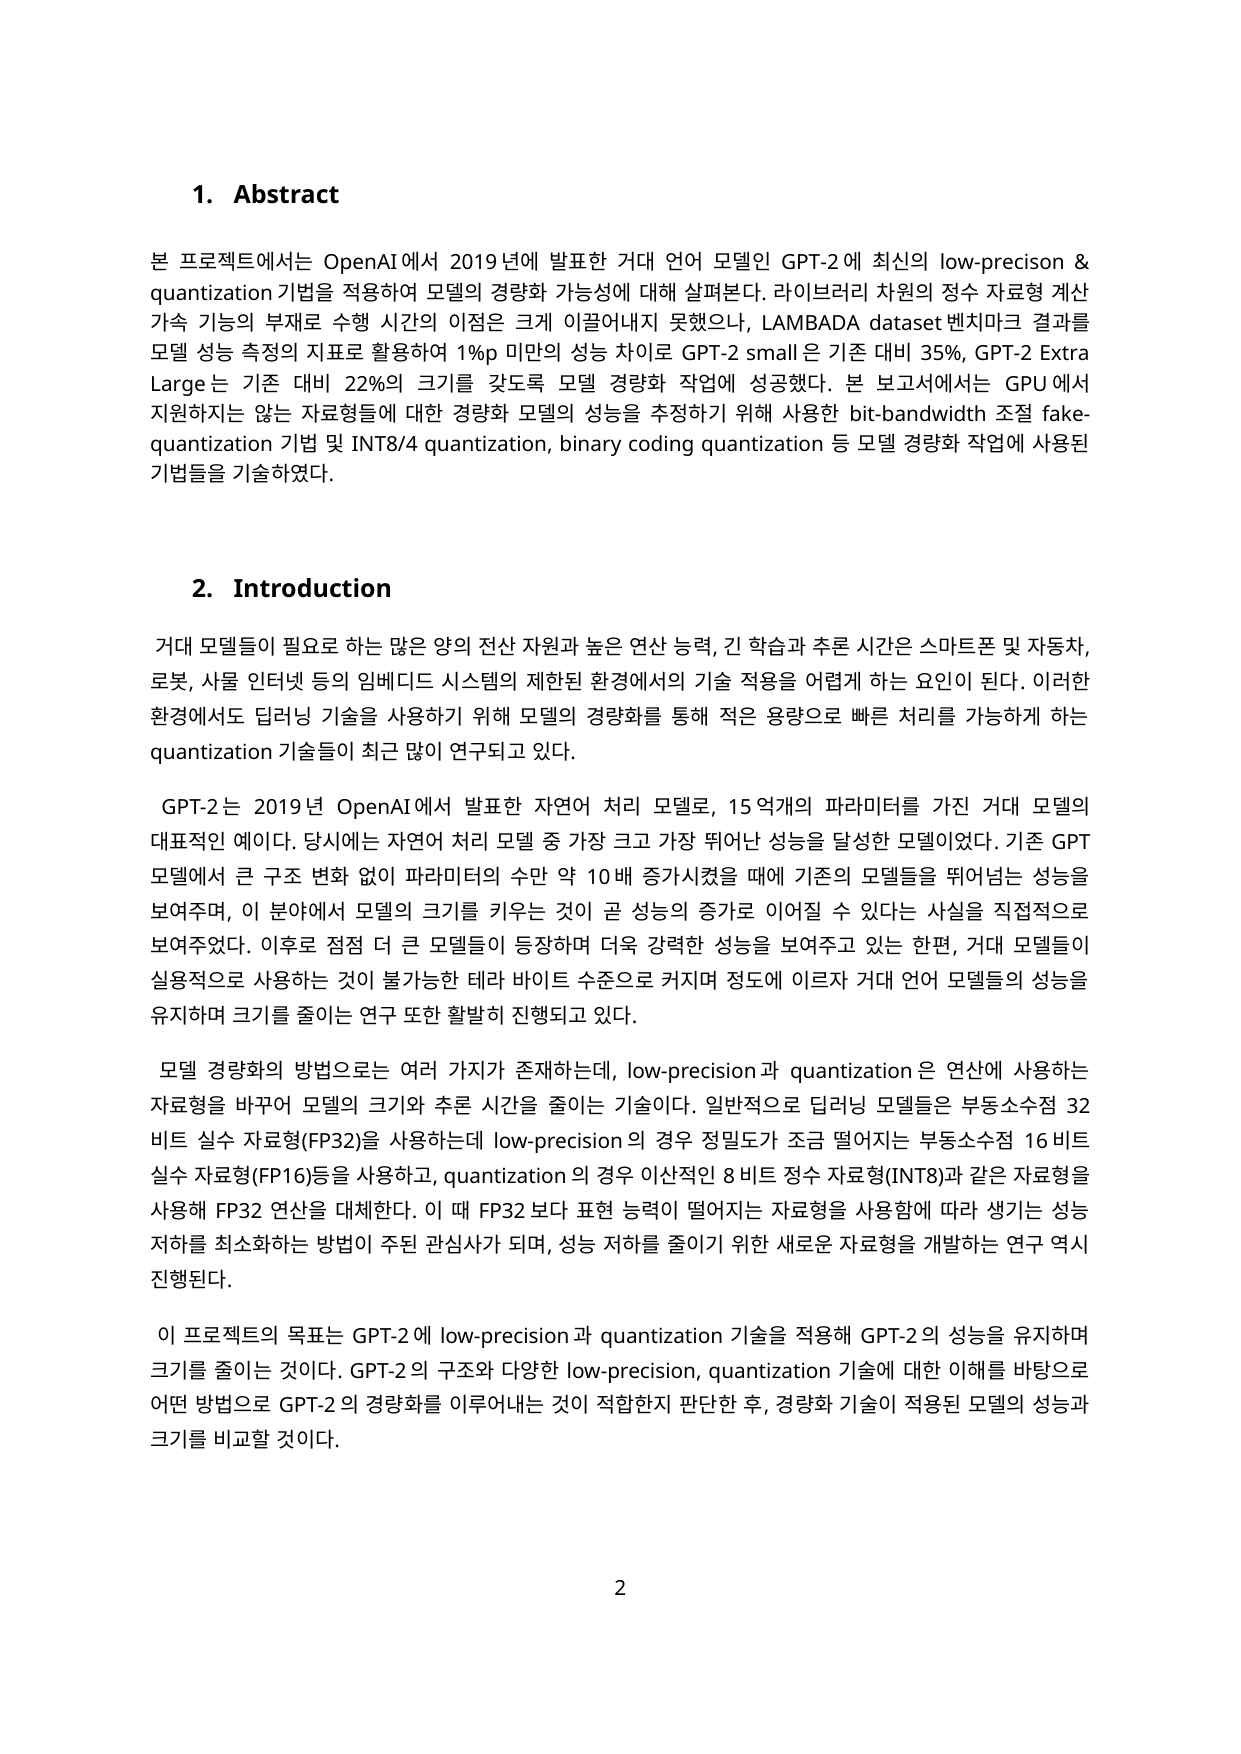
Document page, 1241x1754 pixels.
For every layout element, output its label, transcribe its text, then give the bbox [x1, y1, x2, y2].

text 본 프로젝트에서는 OpenAI에서 2019년에 발표한 거대 언어 모델인 GPT-2에 최신의 low-precison & quantization기법을 적용하여 모델의 경량화 가능성에 대해 살펴본다. 라이브러리 차원의 정수 자료형 계산 가속 기능의 부재로 수행 시간의 이점은 크게 이끌어내지 못했으나, LAMBADA dataset벤치마크 결과를 모델 성능 측정의 지표로 활용하여 1%p 미만의 성능 차이로 GPT-2 small은 기존 대비 35%, GPT-2 Extra Large는 기존 대비 22%의 크기를 갖도록 모델 경량화 작업에 성공했다. 본 보고서에서는 GPU에서 지원하지는 않는 자료형들에 대한 경량화 모델의 성능을 추정하기 위해 사용한 bit-bandwidth 조절 fake-quantization 기법 및 INT8/4 quantization, binary coding quantization 등 모델 경량화 작업에 사용된 기법들을 기술하였다. [150, 246, 1090, 488]
list GPT-2는 2019년 OpenAI에서 발표한 자연어 처리 모델로, 15억개의 파라미터를 가진 거대 모델의 대표적인 예이다. 당시에는 자연어 처리 모델 중 가장 크고 가장 뛰어난 성능을 달성한 모델이었다. 기존 GPT 모델에서 큰 구조 변화 없이 파라미터의 수만 약 10배 증가시켰을 때에 기존의 모델들을 뛰어넘는 성능을 보여주며, 이 분야에서 모델의 크기를 키우는 것이 곧 성능의 증가로 이어질 수 있다는 사실을 직접적으로 보여주었다. 이후로 점점 더 큰 모델들이 등장하며 더욱 강력한 성능을 보여주고 있는 한편, 거대 모델들이 실용적으로 사용하는 것이 불가능한 테라 바이트 수준으로 커지며 정도에 이르자 거대 언어 모델들의 성능을 유지하며 크기를 줄이는 연구 또한 활발히 진행되고 있다. [150, 791, 1090, 1029]
list 거대 모델들이 필요로 하는 많은 양의 전산 자원과 높은 연산 능력, 긴 학습과 추론 시간은 스마트폰 및 자동차, 로봇, 사물 인터넷 등의 임베디드 시스템의 제한된 환경에서의 기술 적용을 어렵게 하는 요인이 된다. 이러한 환경에서도 딥러닝 기술을 사용하기 위해 모델의 경량화를 통해 적은 용량으로 빠른 처리를 가능하게 하는 quantization 기술들이 최근 많이 연구되고 있다. [150, 631, 1090, 765]
subtitle Abstract [192, 177, 1090, 211]
text 모델 경량화의 방법으로는 여러 가지가 존재하는데, low-precision과 quantization은 연산에 사용하는 자료형을 바꾸어 모델의 크기와 추론 시간을 줄이는 기술이다. 일반적으로 딥러닝 모델들은 부동소수점 32비트 실수 자료형(FP32)을 사용하는데 low-precision의 경우 정밀도가 조금 떨어지는 부동소수점 16비트 실수 자료형(FP16)등을 사용하고, quantization의 경우 이산적인 8비트 정수 자료형(INT8)과 같은 자료형을 사용해 FP32 연산을 대체한다. 이 때 FP32보다 표현 능력이 떨어지는 자료형을 사용함에 따라 생기는 성능 저하를 최소화하는 방법이 주된 관심사가 되며, 성능 저하를 줄이기 위한 새로운 자료형을 개발하는 연구 역시 진행된다. [150, 1055, 1090, 1294]
subtitle Introduction [192, 571, 1090, 605]
text 이 프로젝트의 목표는 GPT-2에 low-precision과 quantization 기술을 적용해 GPT-2의 성능을 유지하며 크기를 줄이는 것이다. GPT-2의 구조와 다양한 low-precision, quantization 기술에 대한 이해를 바탕으로 어떤 방법으로 GPT-2의 경량화를 이루어내는 것이 적합한지 판단한 후, 경량화 기술이 적용된 모델의 성능과 크기를 비교할 것이다. [150, 1319, 1090, 1454]
